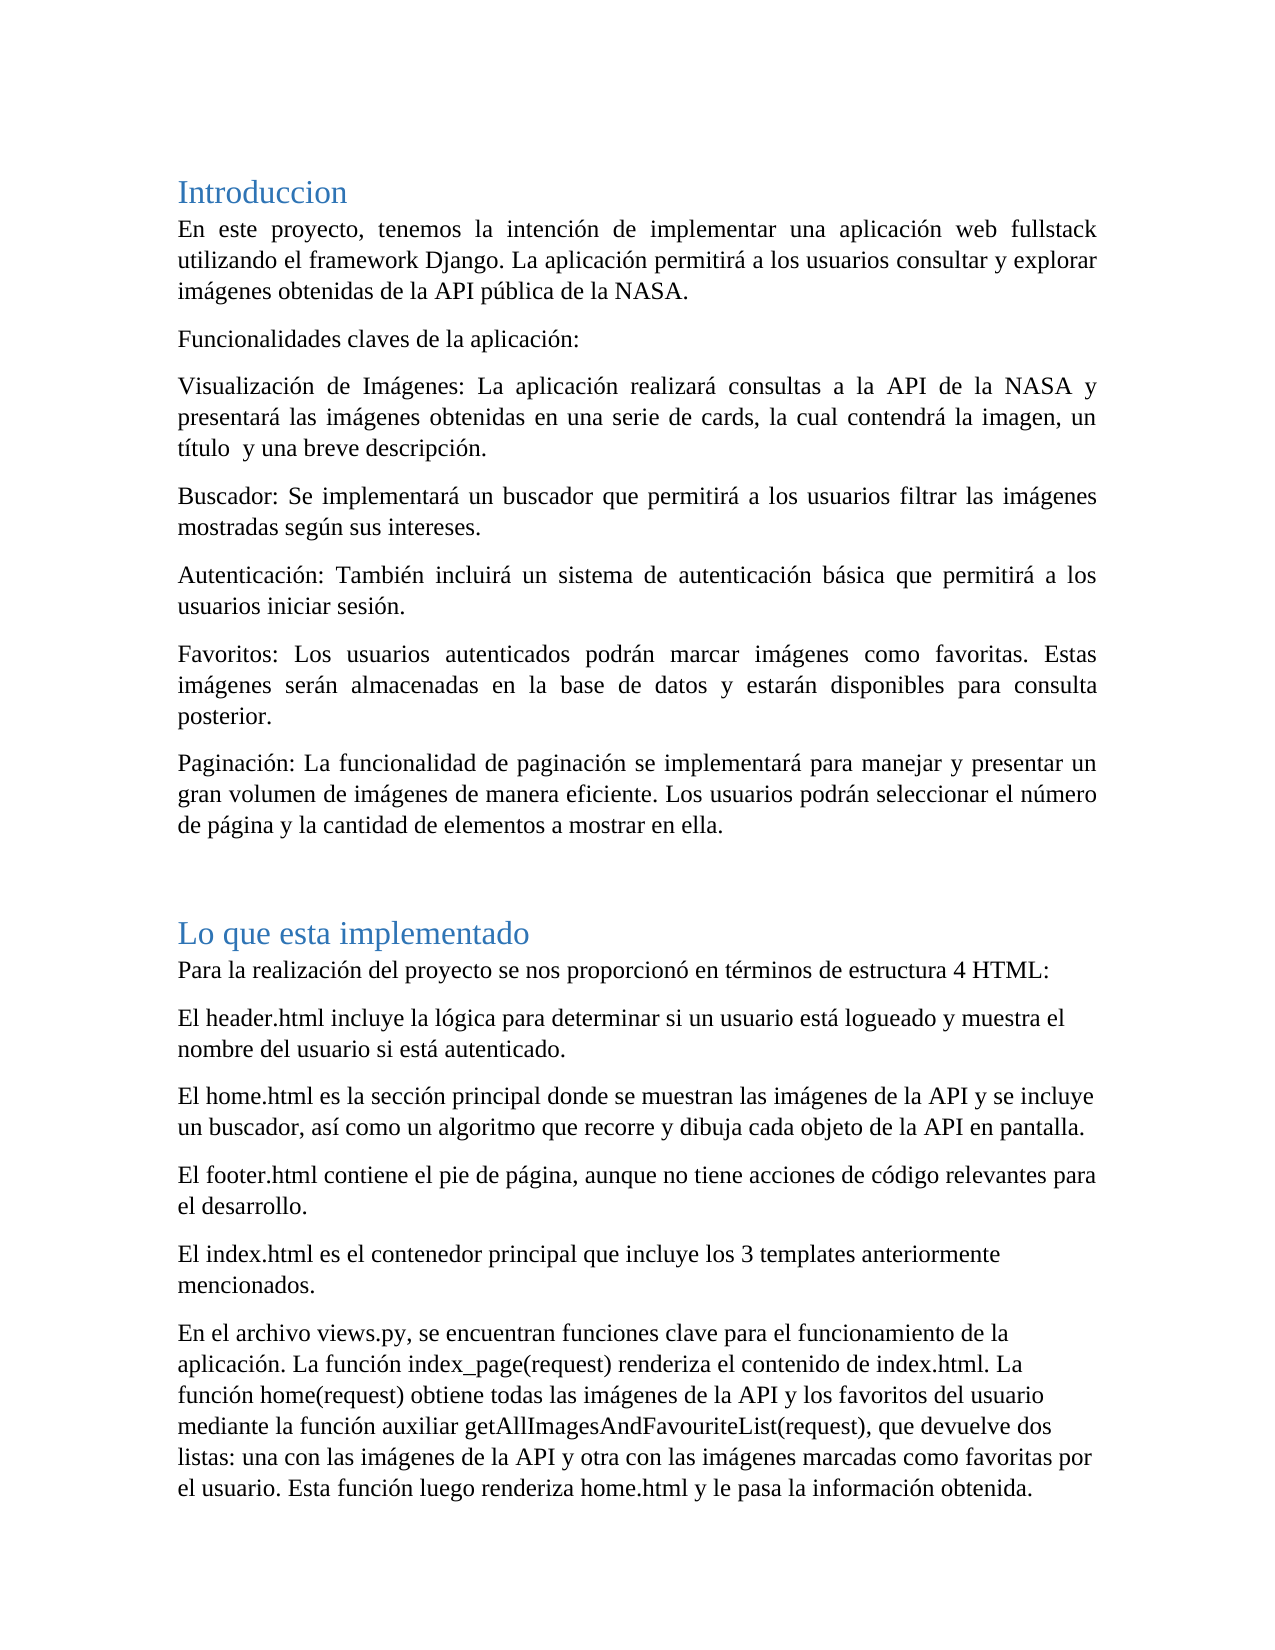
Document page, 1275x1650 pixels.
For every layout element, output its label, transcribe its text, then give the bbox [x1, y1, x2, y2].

text Autenticación: También incluirá un sistema de autenticación básica que permitirá a los usuarios iniciar sesión. [177, 560, 1098, 620]
text En el archivo views.py, se encuentran funciones clave para el funcionamiento de la aplicación. La función index_page(request) renderiza el contenido de index.html. La función home(request) obtiene todas las imágenes de la API y los favoritos del usuario mediante la función auxiliar getAllImagesAndFavouriteList(request), que devuelve dos listas: una con las imágenes de la API y otra con las imágenes marcadas como favoritas por el usuario. Esta función luego renderiza home.html y le pasa la información obtenida. [177, 1318, 1098, 1502]
text Paginación: La funcionalidad de paginación se implementará para manejar y presentar un gran volumen de imágenes de manera eficiente. Los usuarios podrán seleccionar el número de página y la cantidad de elementos a mostrar en ella. [177, 748, 1098, 839]
text Favoritos: Los usuarios autenticados podrán marcar imágenes como favoritas. Estas imágenes serán almacenadas en la base de datos y estarán disponibles para consulta posterior. [177, 639, 1098, 729]
text El header.html incluye la lógica para determinar si un usuario está logueado y muestra el nombre del usuario si está autenticado. [177, 1003, 1098, 1062]
text Funcionalidades claves de la aplicación: [177, 324, 1098, 352]
text El footer.html contiene el pie de página, aunque no tiene acciones de código relevantes para el desarrollo. [177, 1160, 1098, 1220]
subtitle Introduccion [177, 173, 1098, 211]
text Visualización de Imágenes: La aplicación realizará consultas a la API de la NASA y presentará las imágenes obtenidas en una serie de cards, la cual contendrá la imagen, un título y una breve descripción. [177, 371, 1098, 462]
text En este proyecto, tenemos la intención de implementar una aplicación web fullstack utilizando el framework Django. La aplicación permitirá a los usuarios consultar y explorar imágenes obtenidas de la API pública de la NASA. [177, 214, 1098, 305]
text El home.html es la sección principal donde se muestran las imágenes de la API y se incluye un buscador, así como un algoritmo que recorre y dibuja cada objeto de la API en pantalla. [177, 1081, 1098, 1141]
text Buscador: Se implementará un buscador que permitirá a los usuarios filtrar las imágenes mostradas según sus intereses. [177, 481, 1098, 541]
text Para la realización del proyecto se nos proporcionó en términos de estructura 4 HTML: [177, 955, 1098, 984]
text El index.html es el contenedor principal que incluye los 3 templates anteriormente mencionados. [177, 1239, 1098, 1299]
subtitle Lo que esta implementado [177, 913, 1098, 952]
